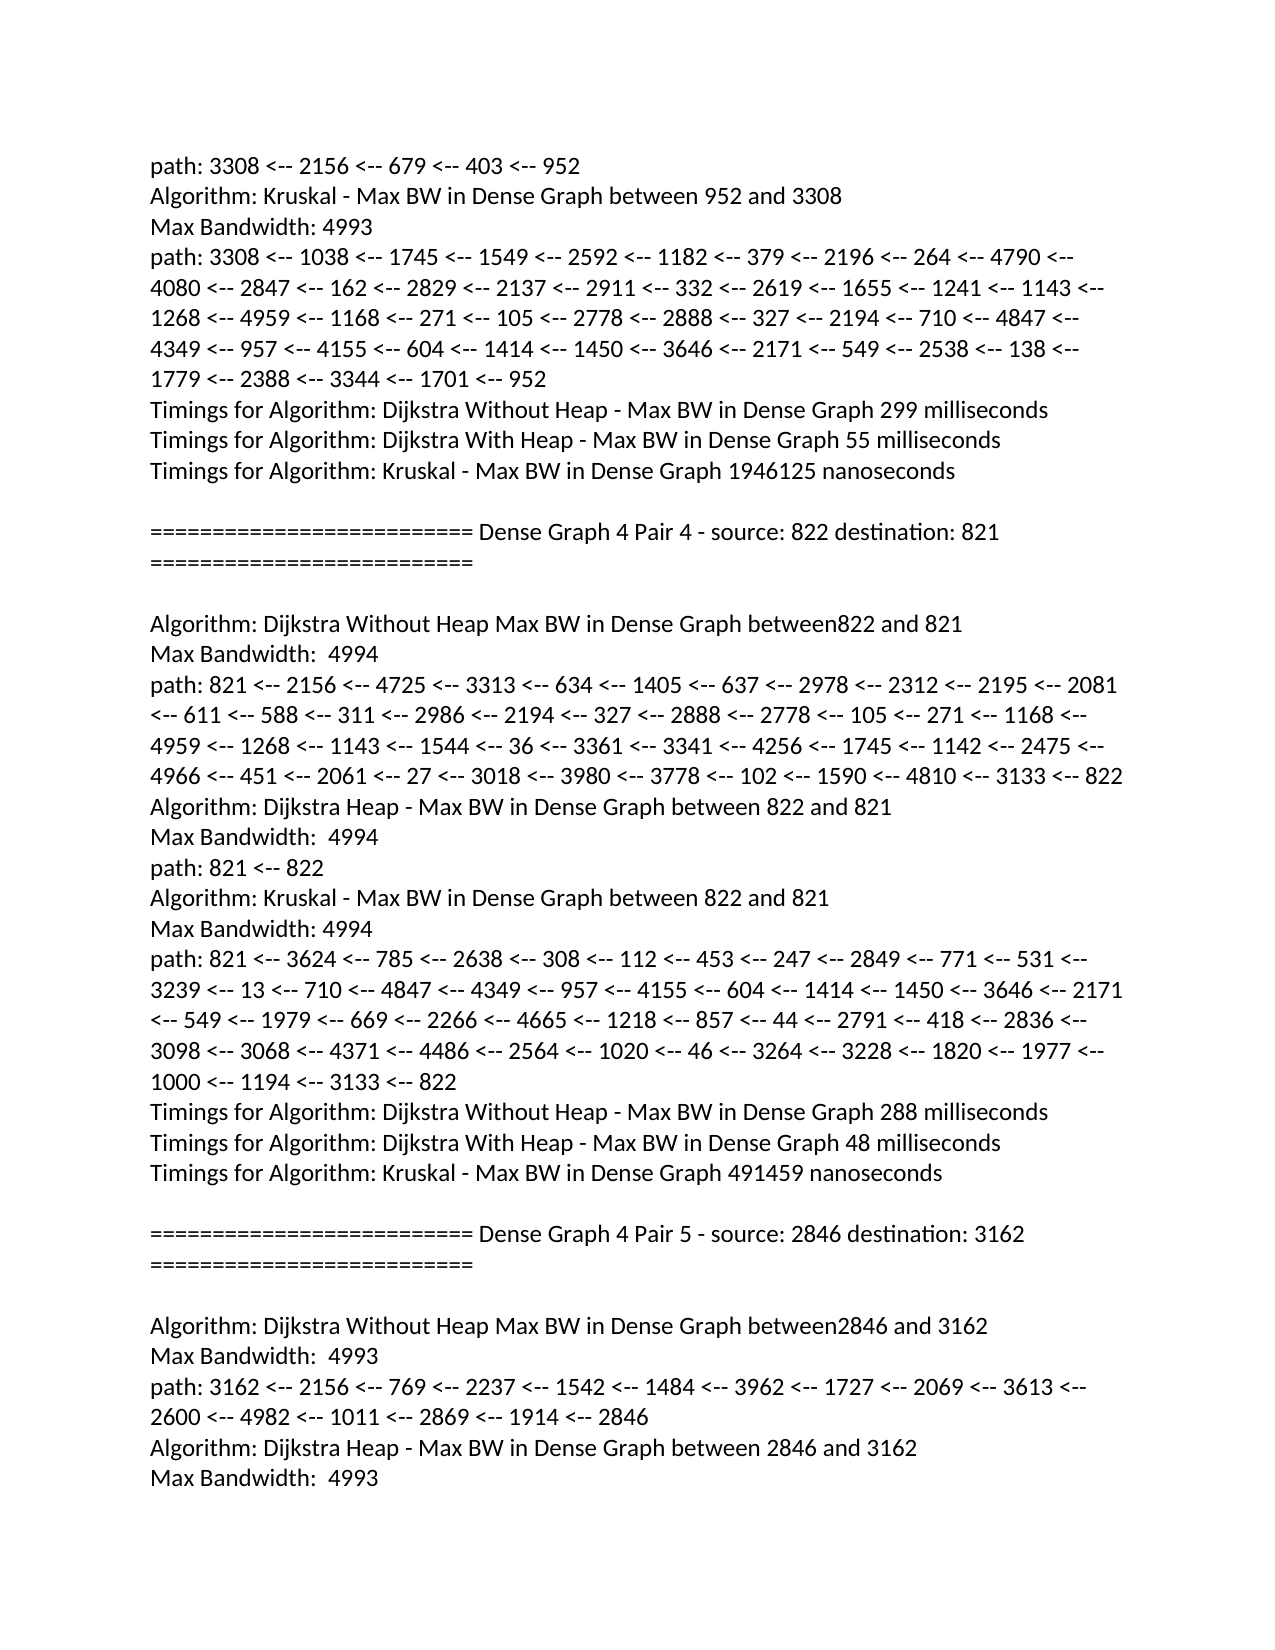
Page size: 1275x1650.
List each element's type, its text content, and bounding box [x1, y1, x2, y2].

text Max Bandwidth: 4994 [150, 821, 1125, 852]
text Timings for Algorithm: Dijkstra With Heap - Max BW in Dense Graph 55 milliseconds [150, 425, 1125, 455]
text Timings for Algorithm: Dijkstra Without Heap - Max BW in Dense Graph 299 milliseconds [150, 394, 1125, 425]
text Max Bandwidth: 4994 [150, 638, 1125, 669]
text path: 3308 <-- 1038 <-- 1745 <-- 1549 <-- 2592 <-- 1182 <-- 379 <-- 2196 <-- 264 <-- 4790 <-- 4080 <-- 2847 <-- 162 <-- 2829 <-- 2137 <-- 2911 <-- 332 <-- 2619 <-- 1655 <-- 1241 <-- 1143 <-- 1268 <-- 4959 <-- 1168 <-- 271 <-- 105 <-- 2778 <-- 2888 <-- 327 <-- 2194 <-- 710 <-- 4847 <-- 4349 <-- 957 <-- 4155 <-- 604 <-- 1414 <-- 1450 <-- 3646 <-- 2171 <-- 549 <-- 2538 <-- 138 <-- 1779 <-- 2388 <-- 3344 <-- 1701 <-- 952 [150, 242, 1125, 394]
text path: 821 <-- 3624 <-- 785 <-- 2638 <-- 308 <-- 112 <-- 453 <-- 247 <-- 2849 <-- 771 <-- 531 <-- 3239 <-- 13 <-- 710 <-- 4847 <-- 4349 <-- 957 <-- 4155 <-- 604 <-- 1414 <-- 1450 <-- 3646 <-- 2171 <-- 549 <-- 1979 <-- 669 <-- 2266 <-- 4665 <-- 1218 <-- 857 <-- 44 <-- 2791 <-- 418 <-- 2836 <-- 3098 <-- 3068 <-- 4371 <-- 4486 <-- 2564 <-- 1020 <-- 46 <-- 3264 <-- 3228 <-- 1820 <-- 1977 <-- 1000 <-- 1194 <-- 3133 <-- 822 [150, 943, 1125, 1096]
text path: 3162 <-- 2156 <-- 769 <-- 2237 <-- 1542 <-- 1484 <-- 3962 <-- 1727 <-- 2069 <-- 3613 <-- 2600 <-- 4982 <-- 1011 <-- 2869 <-- 1914 <-- 2846 [150, 1371, 1125, 1432]
text Max Bandwidth: 4993 [150, 211, 1125, 242]
text Algorithm: Kruskal - Max BW in Dense Graph between 952 and 3308 [150, 181, 1125, 211]
text path: 821 <-- 2156 <-- 4725 <-- 3313 <-- 634 <-- 1405 <-- 637 <-- 2978 <-- 2312 <-- 2195 <-- 2081 <-- 611 <-- 588 <-- 311 <-- 2986 <-- 2194 <-- 327 <-- 2888 <-- 2778 <-- 105 <-- 271 <-- 1168 <-- 4959 <-- 1268 <-- 1143 <-- 1544 <-- 36 <-- 3361 <-- 3341 <-- 4256 <-- 1745 <-- 1142 <-- 2475 <-- 4966 <-- 451 <-- 2061 <-- 27 <-- 3018 <-- 3980 <-- 3778 <-- 102 <-- 1590 <-- 4810 <-- 3133 <-- 822 [150, 669, 1125, 791]
text Timings for Algorithm: Kruskal - Max BW in Dense Graph 1946125 nanoseconds [150, 455, 1125, 486]
text path: 3308 <-- 2156 <-- 679 <-- 403 <-- 952 [150, 150, 1125, 181]
text Timings for Algorithm: Dijkstra With Heap - Max BW in Dense Graph 48 milliseconds [150, 1127, 1125, 1157]
text Algorithm: Dijkstra Without Heap Max BW in Dense Graph between822 and 821 [150, 608, 1125, 638]
text Timings for Algorithm: Dijkstra Without Heap - Max BW in Dense Graph 288 milliseconds [150, 1096, 1125, 1127]
text ========================== Dense Graph 4 Pair 5 - source: 2846 destination: 3162 ========================== [150, 1218, 1125, 1279]
text path: 821 <-- 822 [150, 852, 1125, 882]
text ========================== Dense Graph 4 Pair 4 - source: 822 destination: 821 ========================== [150, 516, 1125, 577]
text Algorithm: Dijkstra Heap - Max BW in Dense Graph between 2846 and 3162 [150, 1432, 1125, 1462]
text Timings for Algorithm: Kruskal - Max BW in Dense Graph 491459 nanoseconds [150, 1157, 1125, 1188]
text Max Bandwidth: 4993 [150, 1462, 1125, 1493]
text Algorithm: Dijkstra Without Heap Max BW in Dense Graph between2846 and 3162 [150, 1310, 1125, 1340]
text Algorithm: Kruskal - Max BW in Dense Graph between 822 and 821 [150, 882, 1125, 913]
text Max Bandwidth: 4994 [150, 913, 1125, 943]
text Algorithm: Dijkstra Heap - Max BW in Dense Graph between 822 and 821 [150, 791, 1125, 821]
text Max Bandwidth: 4993 [150, 1340, 1125, 1371]
